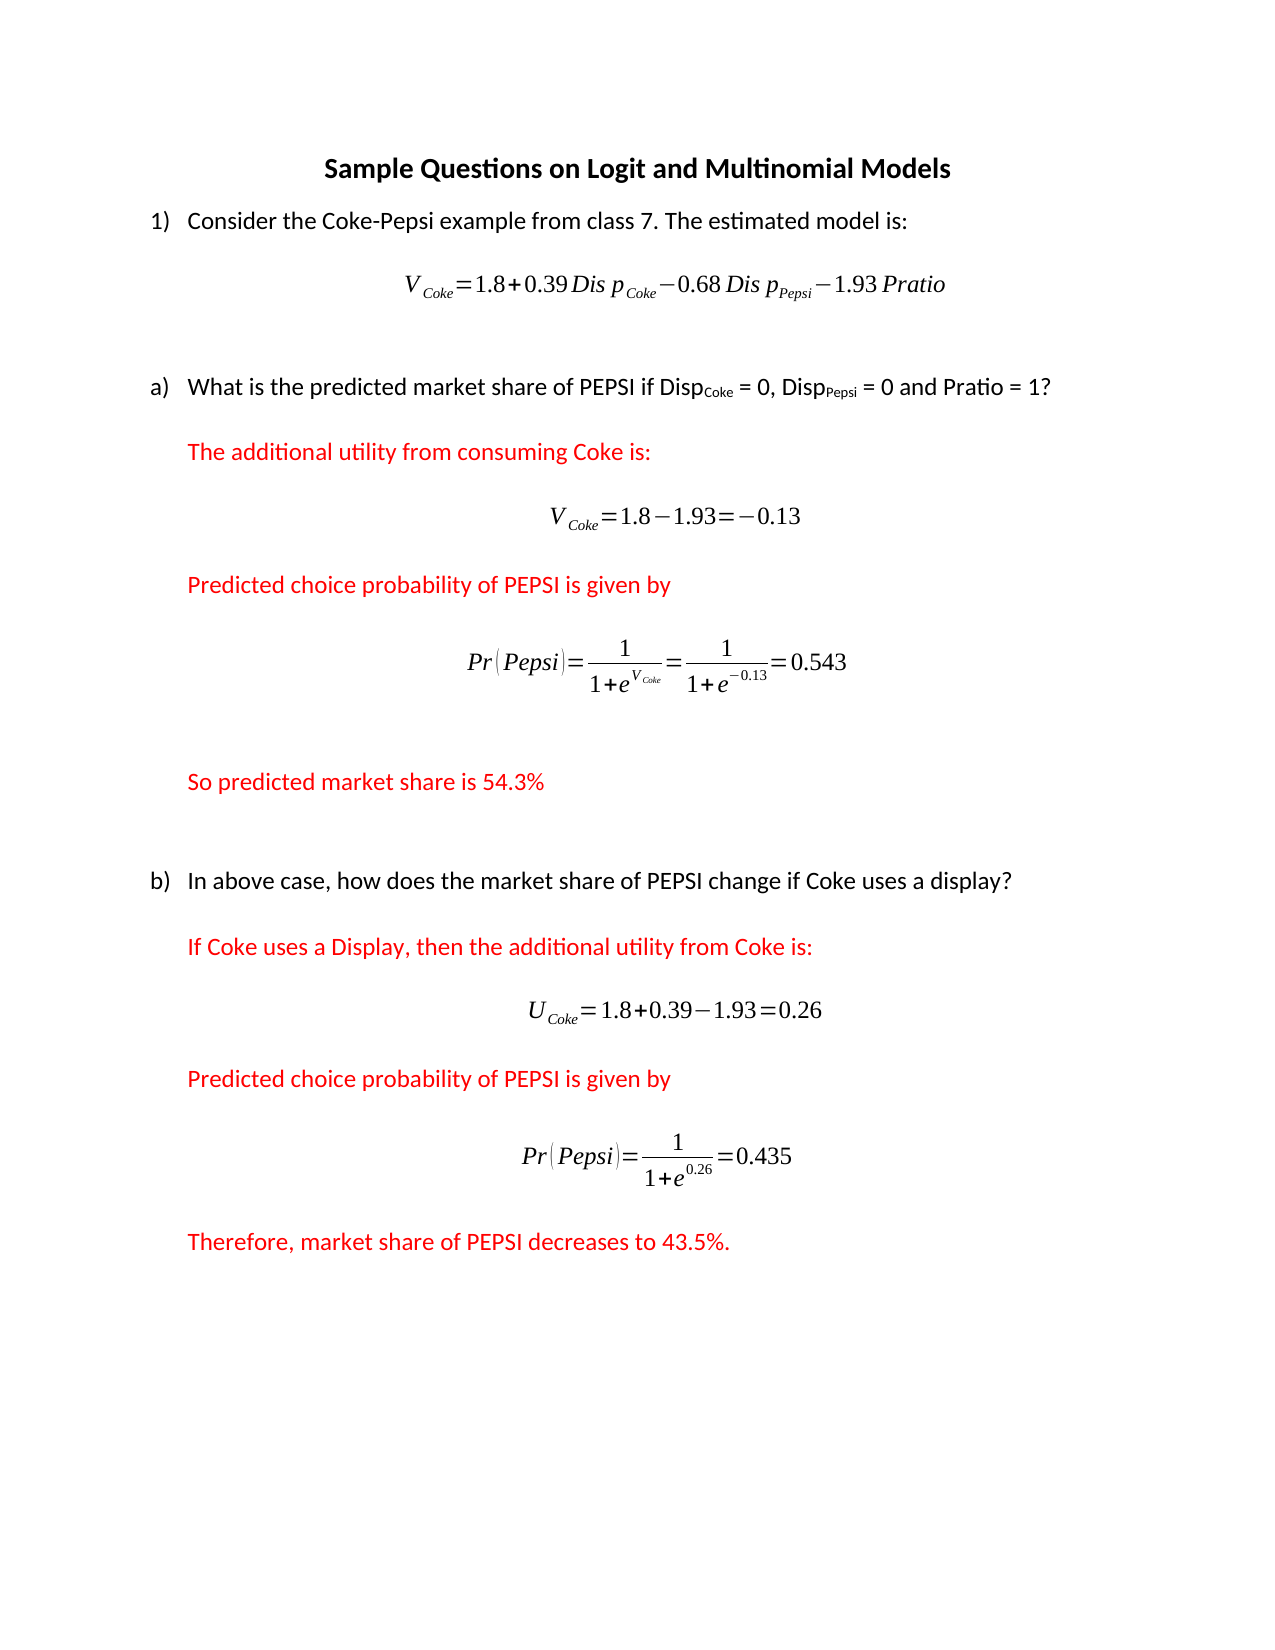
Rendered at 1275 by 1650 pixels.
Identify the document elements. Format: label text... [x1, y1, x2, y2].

list What is the predicted market share of PEPSI if DispCoke = 0, DispPepsi = 0 and Pratio = 1? [150, 371, 1125, 401]
list Therefore, market share of PEPSI decreases to 43.5%. [187, 1226, 1125, 1257]
list Consider the Coke-Pepsi example from class 7. The estimated model is: [150, 205, 1125, 236]
list Predicted choice probability of PEPSI is given by [187, 1063, 1125, 1093]
text Sample Questions on Logit and Multinomial Models [150, 150, 1125, 186]
list If Coke uses a Display, then the additional utility from Coke is: [187, 931, 1125, 961]
list In above case, how does the market share of PEPSI change if Coke uses a display? [150, 865, 1125, 895]
list So predicted market share is 54.3% [187, 766, 1125, 796]
list The additional utility from consuming Coke is: [187, 437, 1125, 467]
list Predicted choice probability of PEPSI is given by [187, 569, 1125, 599]
